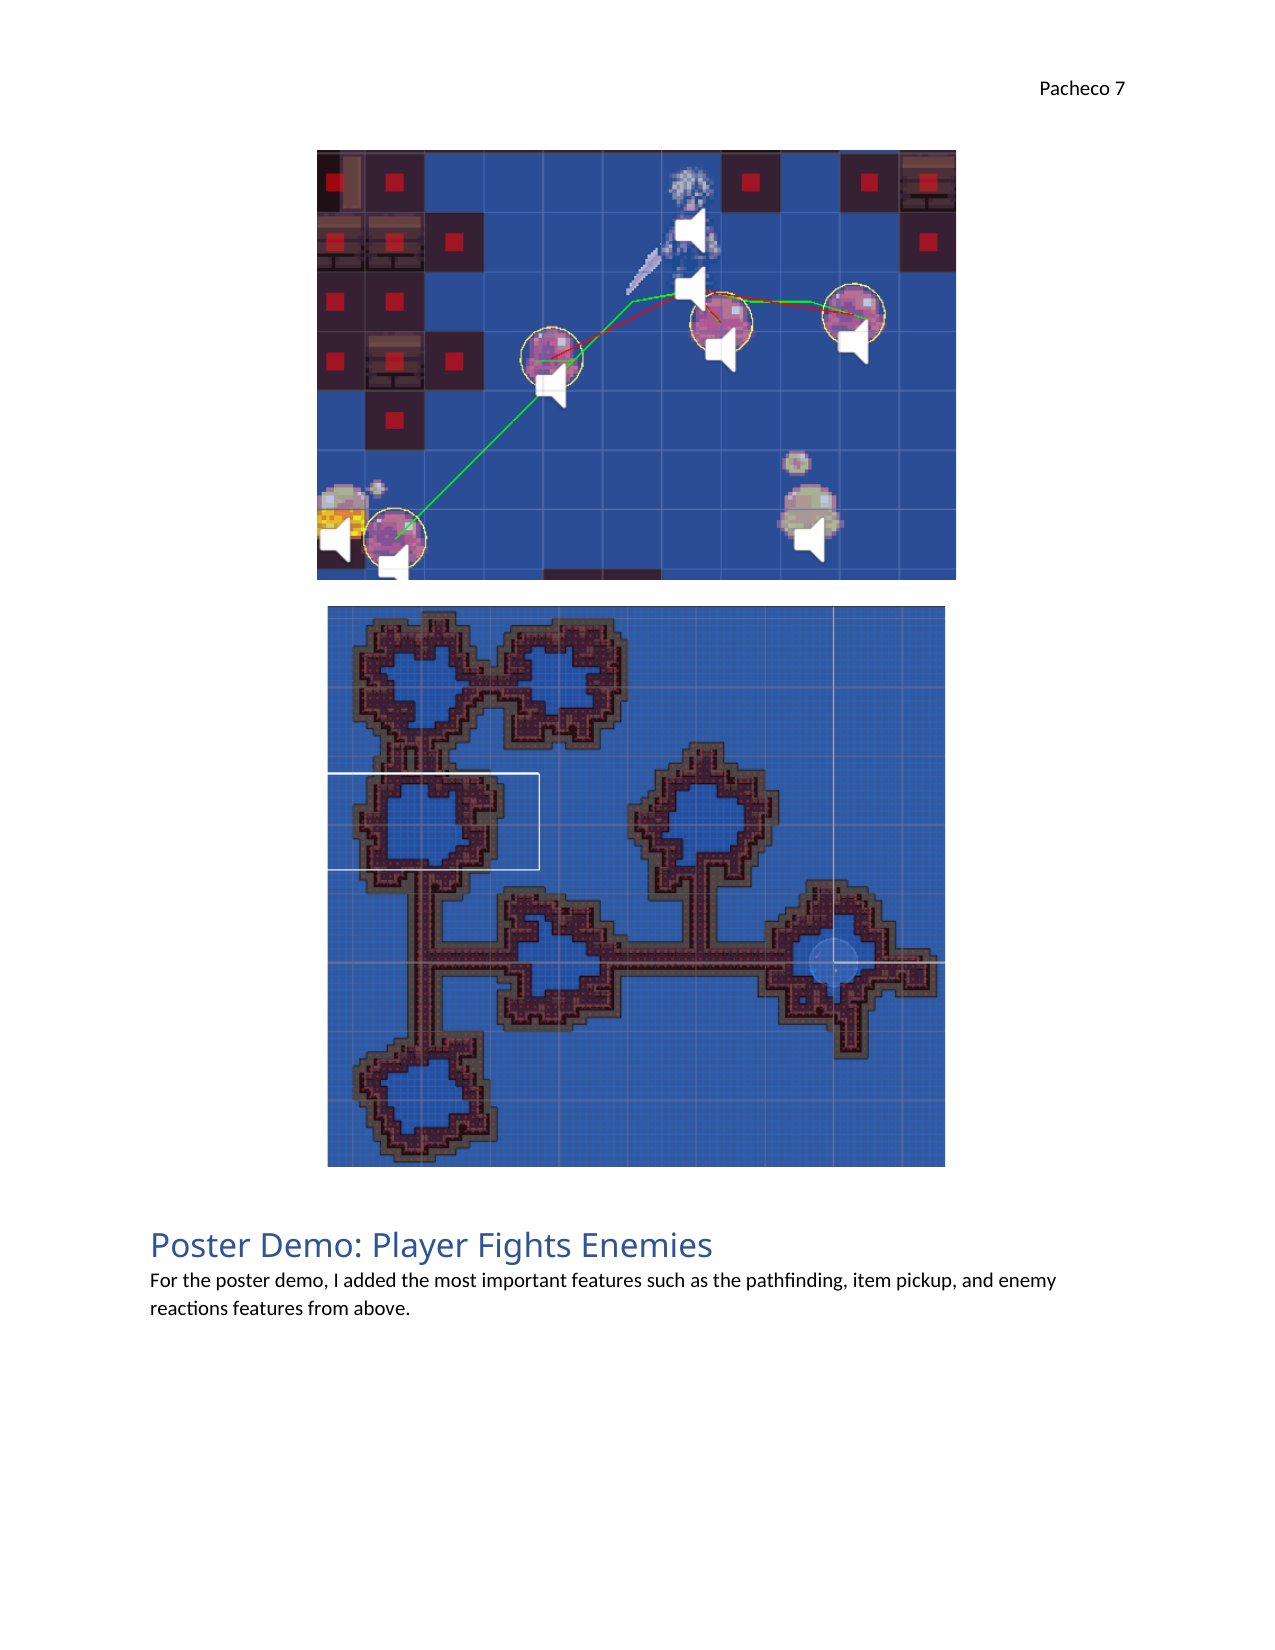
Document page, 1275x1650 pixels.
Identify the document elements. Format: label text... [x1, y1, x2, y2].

picture [315, 150, 956, 579]
text For the poster demo, I added the most important features such as the pathfinding, item pickup, and enemy reactions features from above. [150, 1267, 1125, 1320]
subtitle Poster Demo: Player Fights Enemies [150, 1222, 1125, 1267]
picture [326, 606, 944, 1166]
